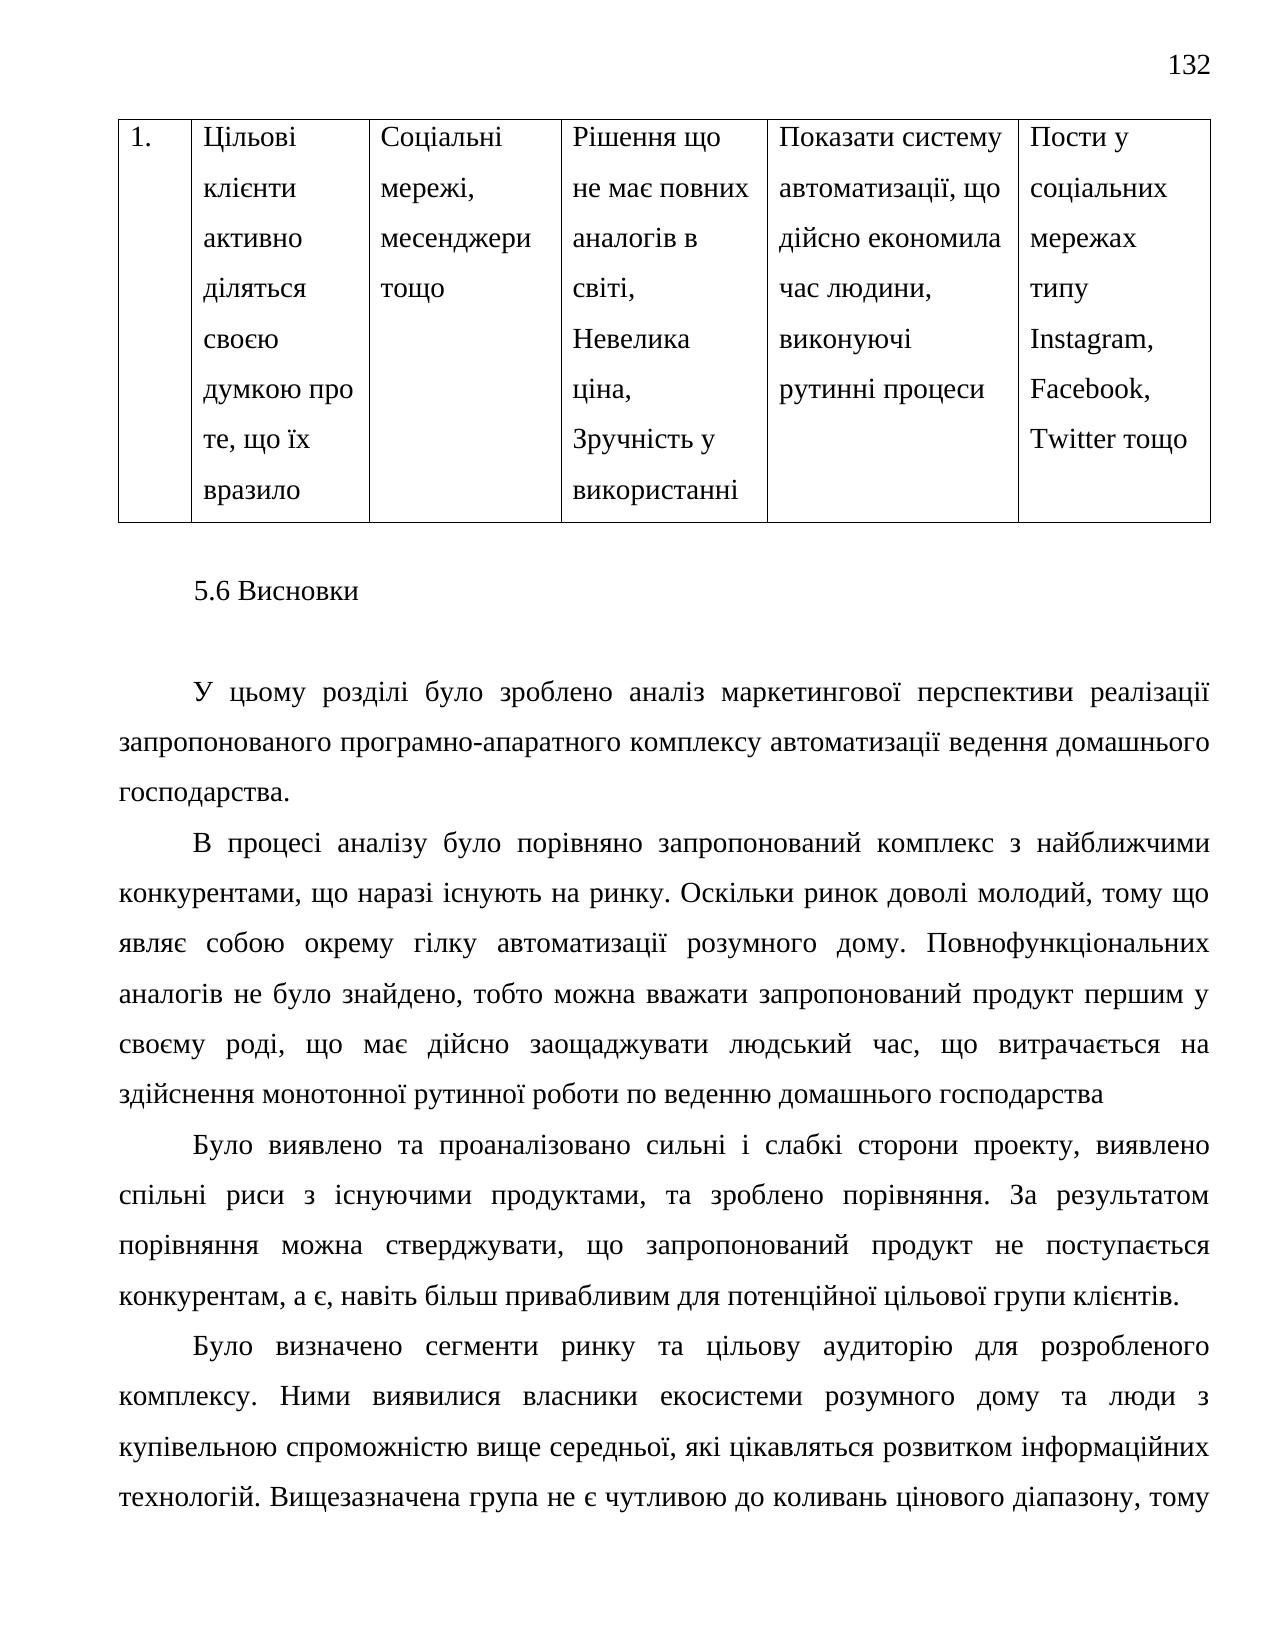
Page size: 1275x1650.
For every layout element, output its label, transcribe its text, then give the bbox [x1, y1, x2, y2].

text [118, 1328, 1211, 1512]
table_cell Показати систему автоматизації, що дійсно економила час людини, виконуючі рутинні процеси [768, 120, 1018, 522]
text Було виявлено та проаналізовано сильні і слабкі сторони проекту, виявлено спільні риси з існуючими продуктами, та зроблено порівняння. За результатом порівняння можна стверджувати, що запропонований продукт не поступається конкурентам, а є, навіть більш привабливим для потенційної цільової групи клієнтів. [118, 1127, 1211, 1311]
table_cell Соціальні мережі, месенджери тощо [370, 120, 561, 522]
text В процесі аналізу було порівняно запропонований комплекс з найближчими конкурентами, що наразі існують на ринку. Оскільки ринок доволі молодий, тому що являє собою окрему гілку автоматизації розумного дому. Повнофункціональних аналогів не було знайдено, тобто можна вважати запропонований продукт першим у своєму роді, що має дійсно заощаджувати людський час, що витрачається на здійснення монотонної рутинної роботи по веденню домашнього господарства [118, 825, 1211, 1110]
table_cell Пости у соціальних мережах типу Instagram, Facebook, Twitter тощо [1019, 120, 1210, 522]
table_cell Рішення що не має повних аналогів в світі, Невелика ціна, Зручність у використанні [562, 120, 767, 522]
subtitle 5.6 Висновки [118, 573, 1211, 607]
table_cell Цільові клієнти активно діляться своєю думкою про те, що їх вразило [192, 120, 369, 522]
table_cell 1. [119, 120, 191, 522]
text У цьому розділі було зроблено аналіз маркетингової перспективи реалізації запропонованого програмно-апаратного комплексу автоматизації ведення домашнього господарства. [118, 674, 1211, 808]
